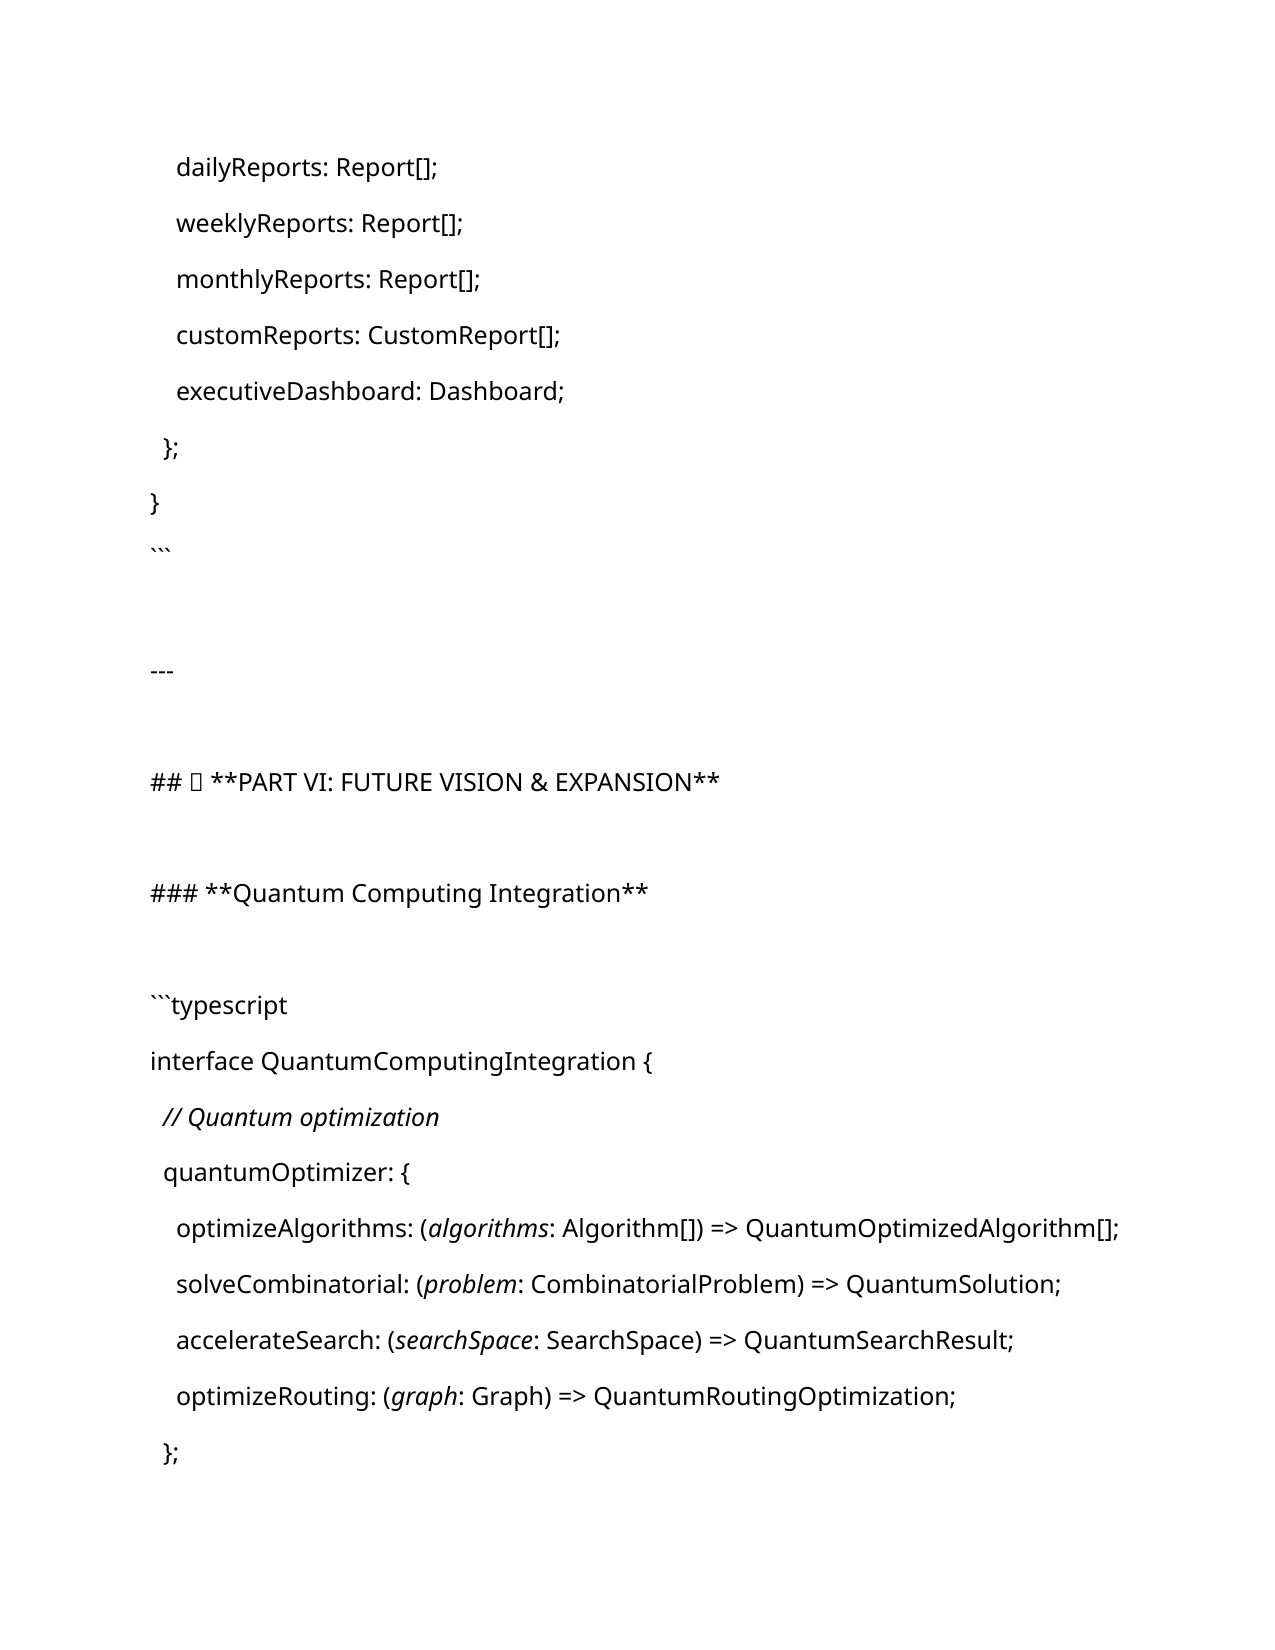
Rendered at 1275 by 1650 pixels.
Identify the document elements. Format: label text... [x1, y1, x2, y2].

text solveCombinatorial: (problem: CombinatorialProblem) => QuantumSolution; [150, 1267, 1125, 1301]
text accelerateSearch: (searchSpace: SearchSpace) => QuantumSearchResult; [150, 1322, 1125, 1357]
text // Quantum optimization [150, 1099, 1125, 1133]
text ## 🚀 **PART VI: FUTURE VISION & EXPANSION** [150, 764, 1125, 798]
text --- [150, 652, 1125, 687]
text customReports: CustomReport[]; [150, 317, 1125, 352]
text ```typescript [150, 987, 1125, 1022]
text executiveDashboard: Dashboard; [150, 373, 1125, 407]
text ``` [150, 541, 1125, 575]
text interface QuantumComputingIntegration { [150, 1043, 1125, 1077]
text monthlyReports: Report[]; [150, 262, 1125, 296]
text dailyReports: Report[]; [150, 150, 1125, 184]
text quantumOptimizer: { [150, 1155, 1125, 1189]
text }; [150, 1434, 1125, 1468]
text weeklyReports: Report[]; [150, 206, 1125, 240]
text optimizeAlgorithms: (algorithms: Algorithm[]) => QuantumOptimizedAlgorithm[]; [150, 1211, 1125, 1245]
text ### **Quantum Computing Integration** [150, 876, 1125, 910]
text optimizeRouting: (graph: Graph) => QuantumRoutingOptimization; [150, 1378, 1125, 1412]
text }; [150, 429, 1125, 463]
text } [150, 485, 1125, 519]
